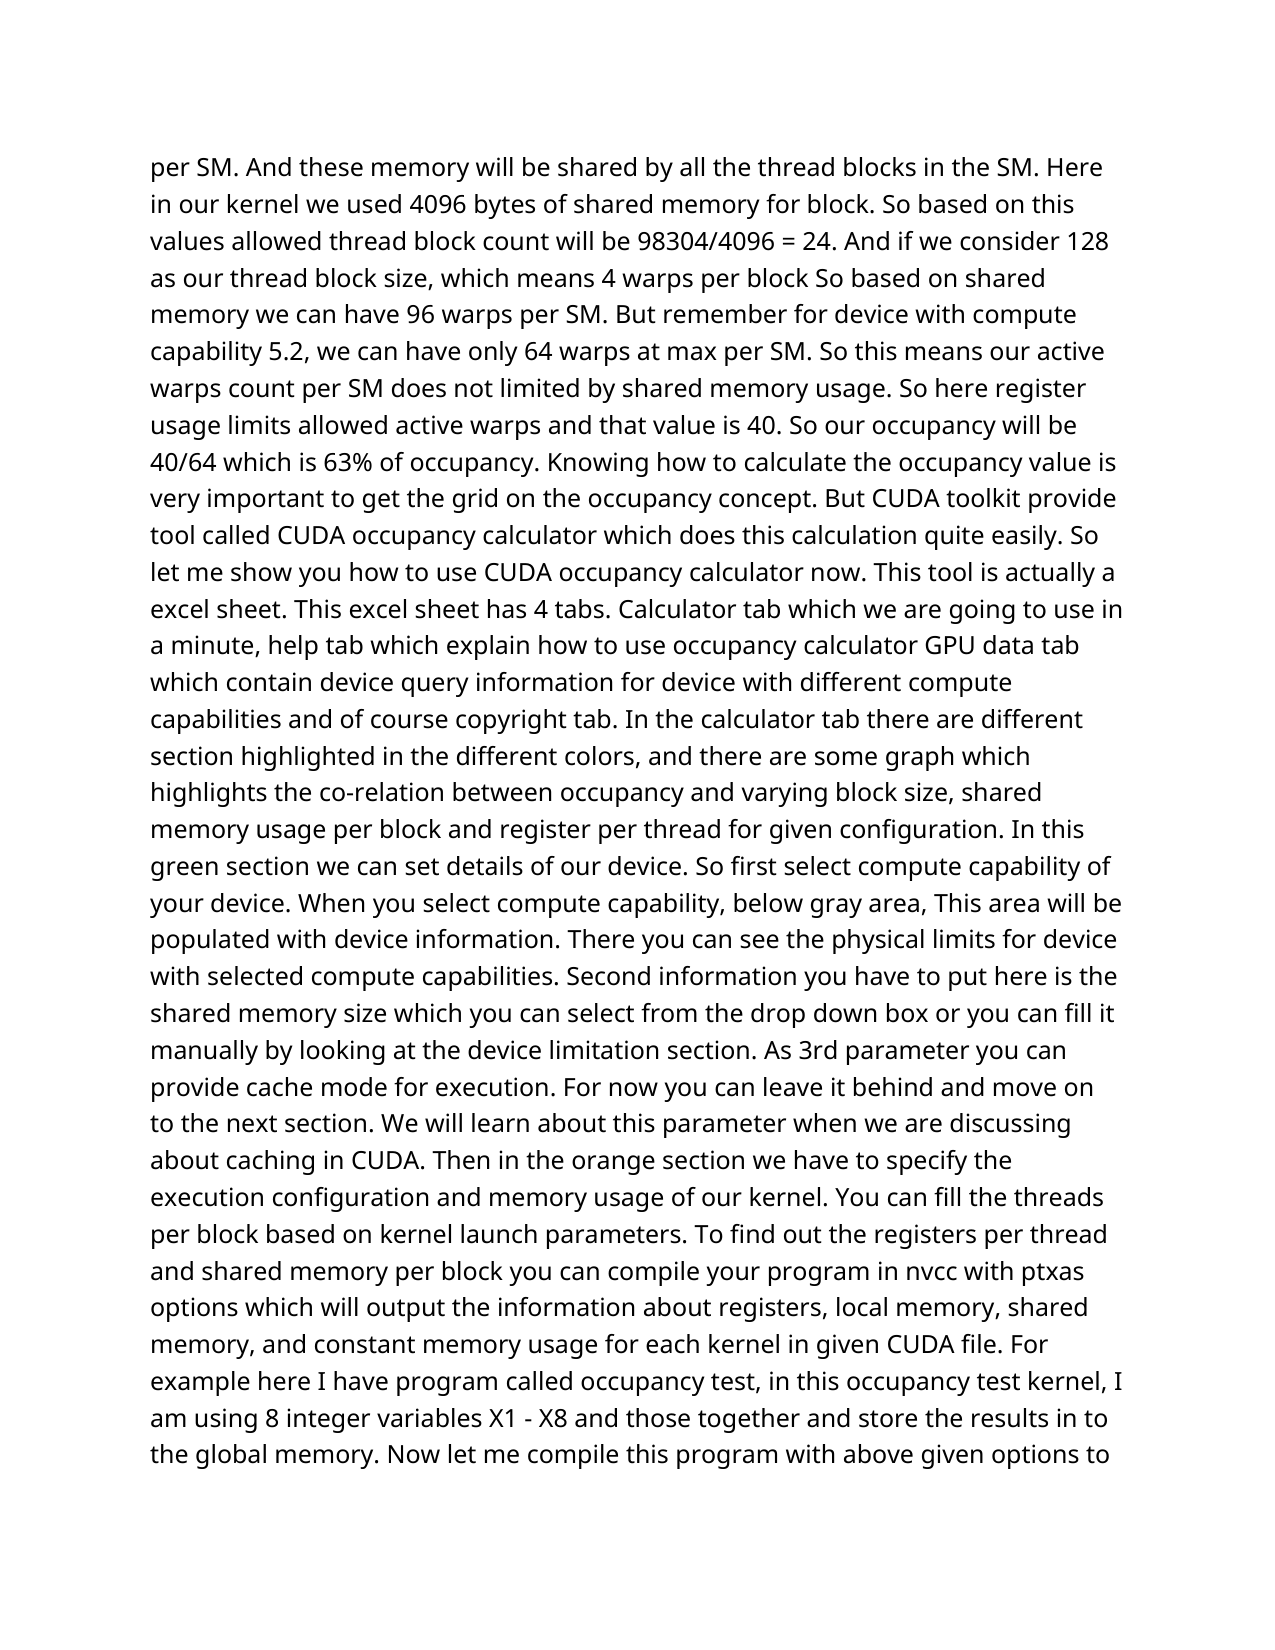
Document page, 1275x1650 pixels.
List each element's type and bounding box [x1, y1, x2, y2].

text [150, 150, 1125, 1471]
